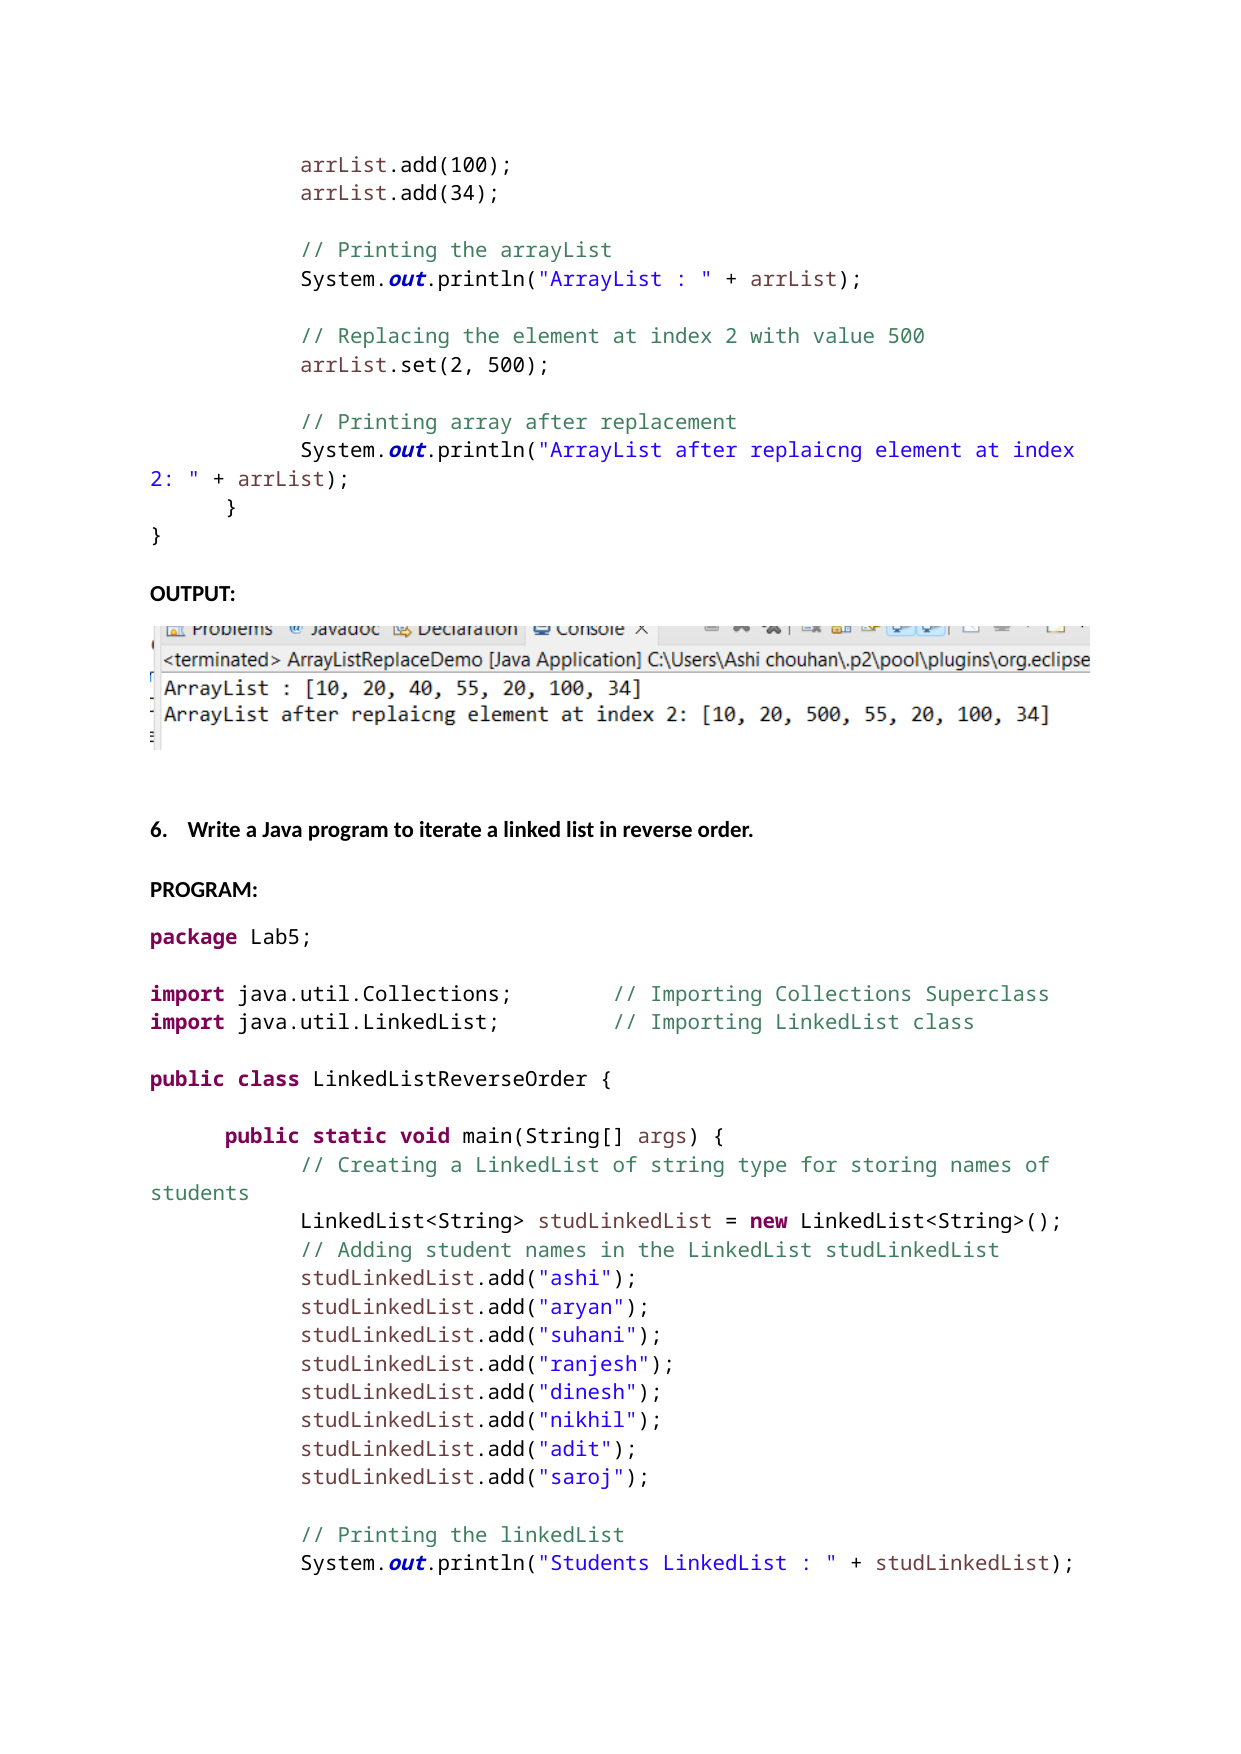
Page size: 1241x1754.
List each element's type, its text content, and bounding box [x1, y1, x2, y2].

text studLinkedList.add("aryan"); [150, 1292, 1090, 1320]
text // Creating a LinkedList of string type for storing names of students [150, 1150, 1090, 1207]
text } [150, 521, 1090, 549]
list PROGRAM: [150, 875, 1090, 903]
text studLinkedList.add("ashi"); [150, 1263, 1090, 1292]
text // Printing the linkedList [150, 1520, 1090, 1548]
text arrList.add(34); [150, 178, 1090, 207]
text studLinkedList.add("suhani"); [150, 1320, 1090, 1349]
text // Adding student names in the LinkedList studLinkedList [150, 1235, 1090, 1263]
text // Replacing the element at index 2 with value 500 [150, 321, 1090, 350]
text studLinkedList.add("dinesh"); [150, 1377, 1090, 1406]
text studLinkedList.add("ranjesh"); [150, 1349, 1090, 1377]
text public static void main(String[] args) { [150, 1121, 1090, 1150]
text arrList.set(2, 500); [150, 350, 1090, 378]
list OUTPUT: [150, 579, 1090, 607]
text studLinkedList.add("saroj"); [150, 1462, 1090, 1491]
text // Printing the arrayList [150, 236, 1090, 264]
list Write a Java program to iterate a linked list in reverse order. [150, 815, 1090, 843]
text } [150, 492, 1090, 521]
text import java.util.Collections; // Importing Collections Superclass [150, 979, 1090, 1007]
text System.out.println("ArrayList after replaicng element at index 2: " + arrList); [150, 435, 1090, 492]
text studLinkedList.add("adit"); [150, 1434, 1090, 1462]
text LinkedList<String> studLinkedList = new LinkedList<String>(); [150, 1207, 1090, 1235]
text package Lab5; [150, 922, 1090, 951]
picture [150, 626, 1091, 750]
text // Printing array after replacement [150, 407, 1090, 435]
text System.out.println("Students LinkedList : " + studLinkedList); [150, 1548, 1090, 1577]
text arrList.add(100); [150, 150, 1090, 178]
text import java.util.LinkedList; // Importing LinkedList class [150, 1007, 1090, 1036]
text public class LinkedListReverseOrder { [150, 1064, 1090, 1093]
text studLinkedList.add("nikhil"); [150, 1406, 1090, 1434]
text System.out.println("ArrayList : " + arrList); [150, 264, 1090, 292]
